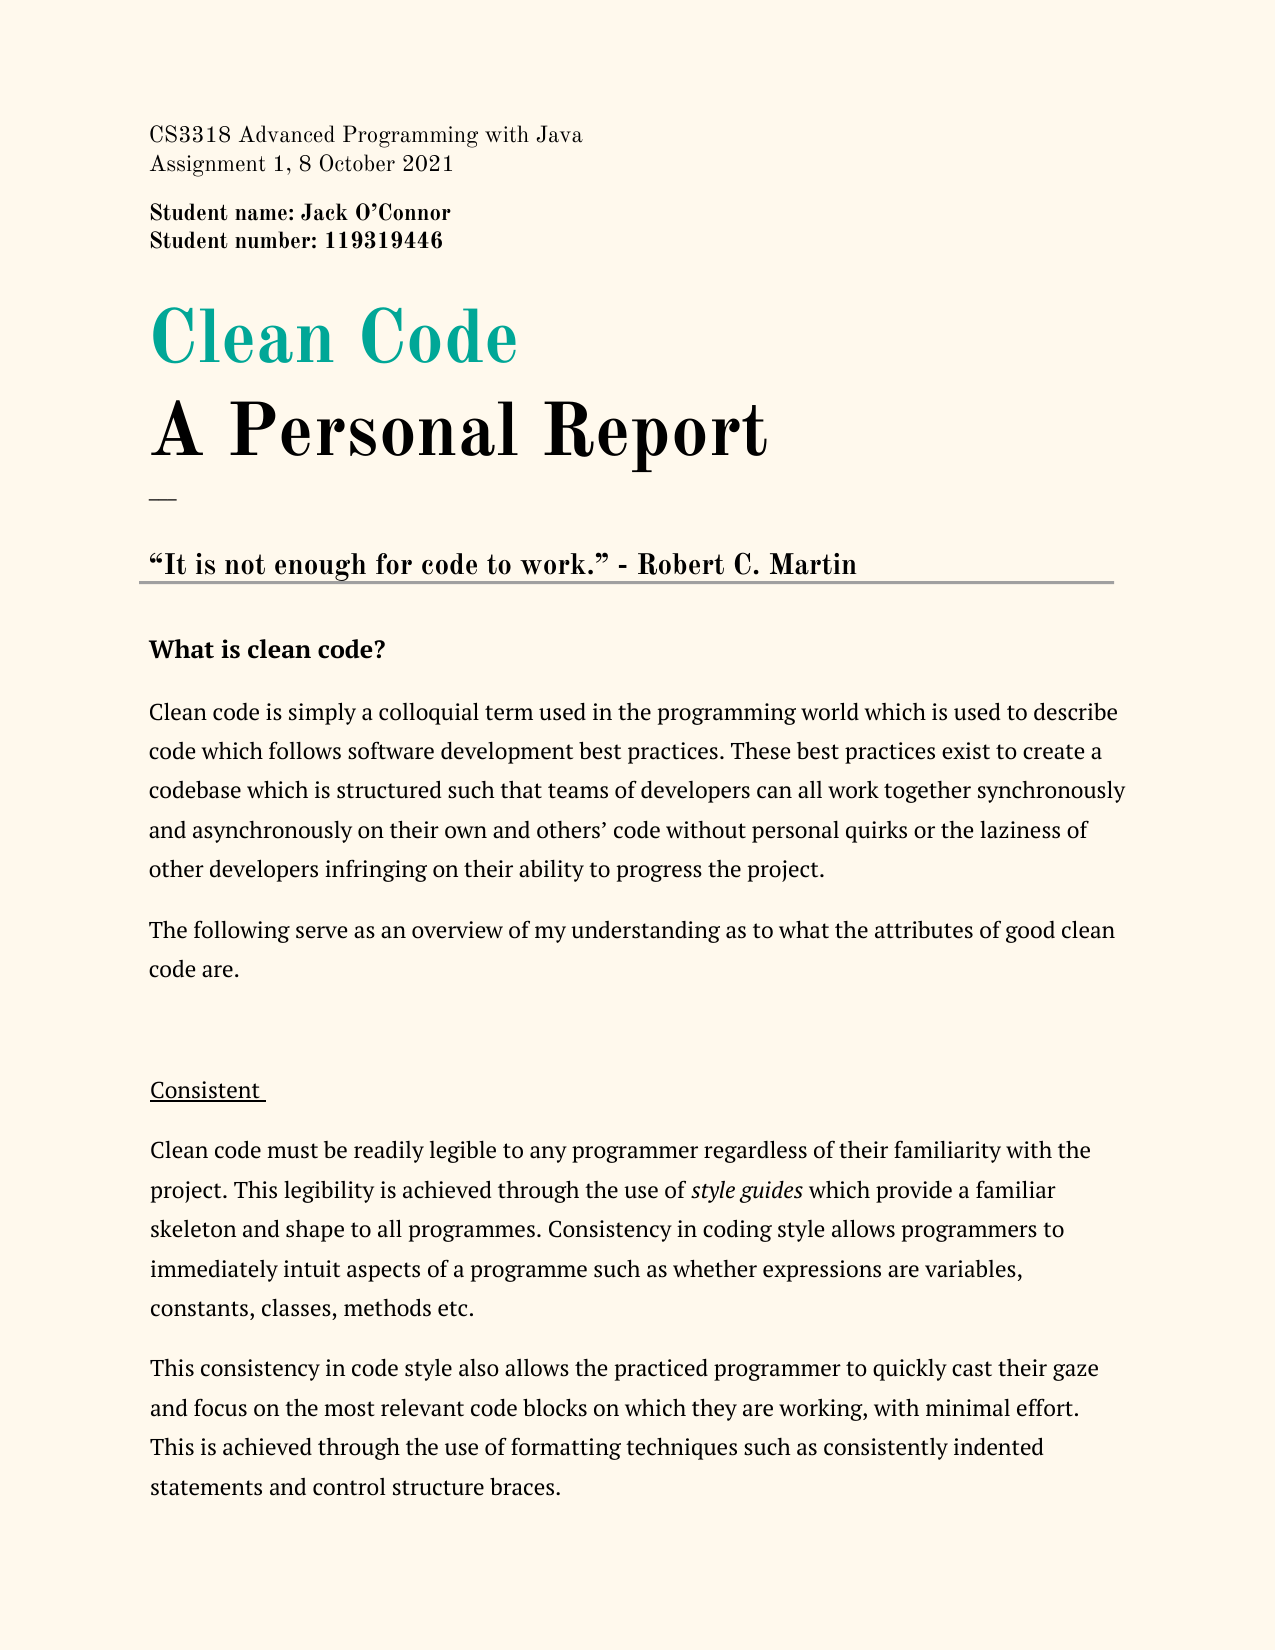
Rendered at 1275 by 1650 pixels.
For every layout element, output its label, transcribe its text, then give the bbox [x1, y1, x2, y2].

subtitle “It is not enough for code to work.” - Robert C. Martin [148, 545, 1127, 581]
text Clean code must be readily legible to any programmer regardless of their familiarity with the project. This legibility is achieved through the use of style guides which provide a familiar skeleton and shape to all programmes. Consistency in coding style allows programmers to immediately intuit aspects of a programme such as whether expressions are variables, constants, classes, methods etc. [150, 1135, 1127, 1323]
text CS3318 Advanced Programming with Java [148, 120, 1127, 148]
text Assignment 1, 8 October 2021 [148, 148, 1127, 177]
subtitle What is clean code? [148, 632, 1127, 665]
subtitle Consistent [150, 1074, 1127, 1105]
text This consistency in code style also allows the practiced programmer to quickly cast their gaze and focus on the most relevant code blocks on which they are working, with minimal effort. This is achieved through the use of formatting techniques such as consistently indented statements and control structure braces. [150, 1353, 1127, 1502]
text Student name: Jack O’Connor [148, 197, 1127, 226]
text ___ [148, 473, 1127, 503]
text Clean code is simply a colloquial term used in the programming world which is used to describe code which follows software development best practices. These best practices exist to create a codebase which is structured such that teams of developers can all work together synchronously and asynchronously on their own and others’ code without personal quirks or the laziness of other developers infringing on their ability to progress the project. [148, 696, 1127, 884]
text Student number: 119319446 [148, 226, 1127, 254]
text The following serve as an overview of my understanding as to what the attributes of good clean code are. [148, 914, 1127, 984]
title Clean Code A Personal Report [148, 287, 1127, 473]
